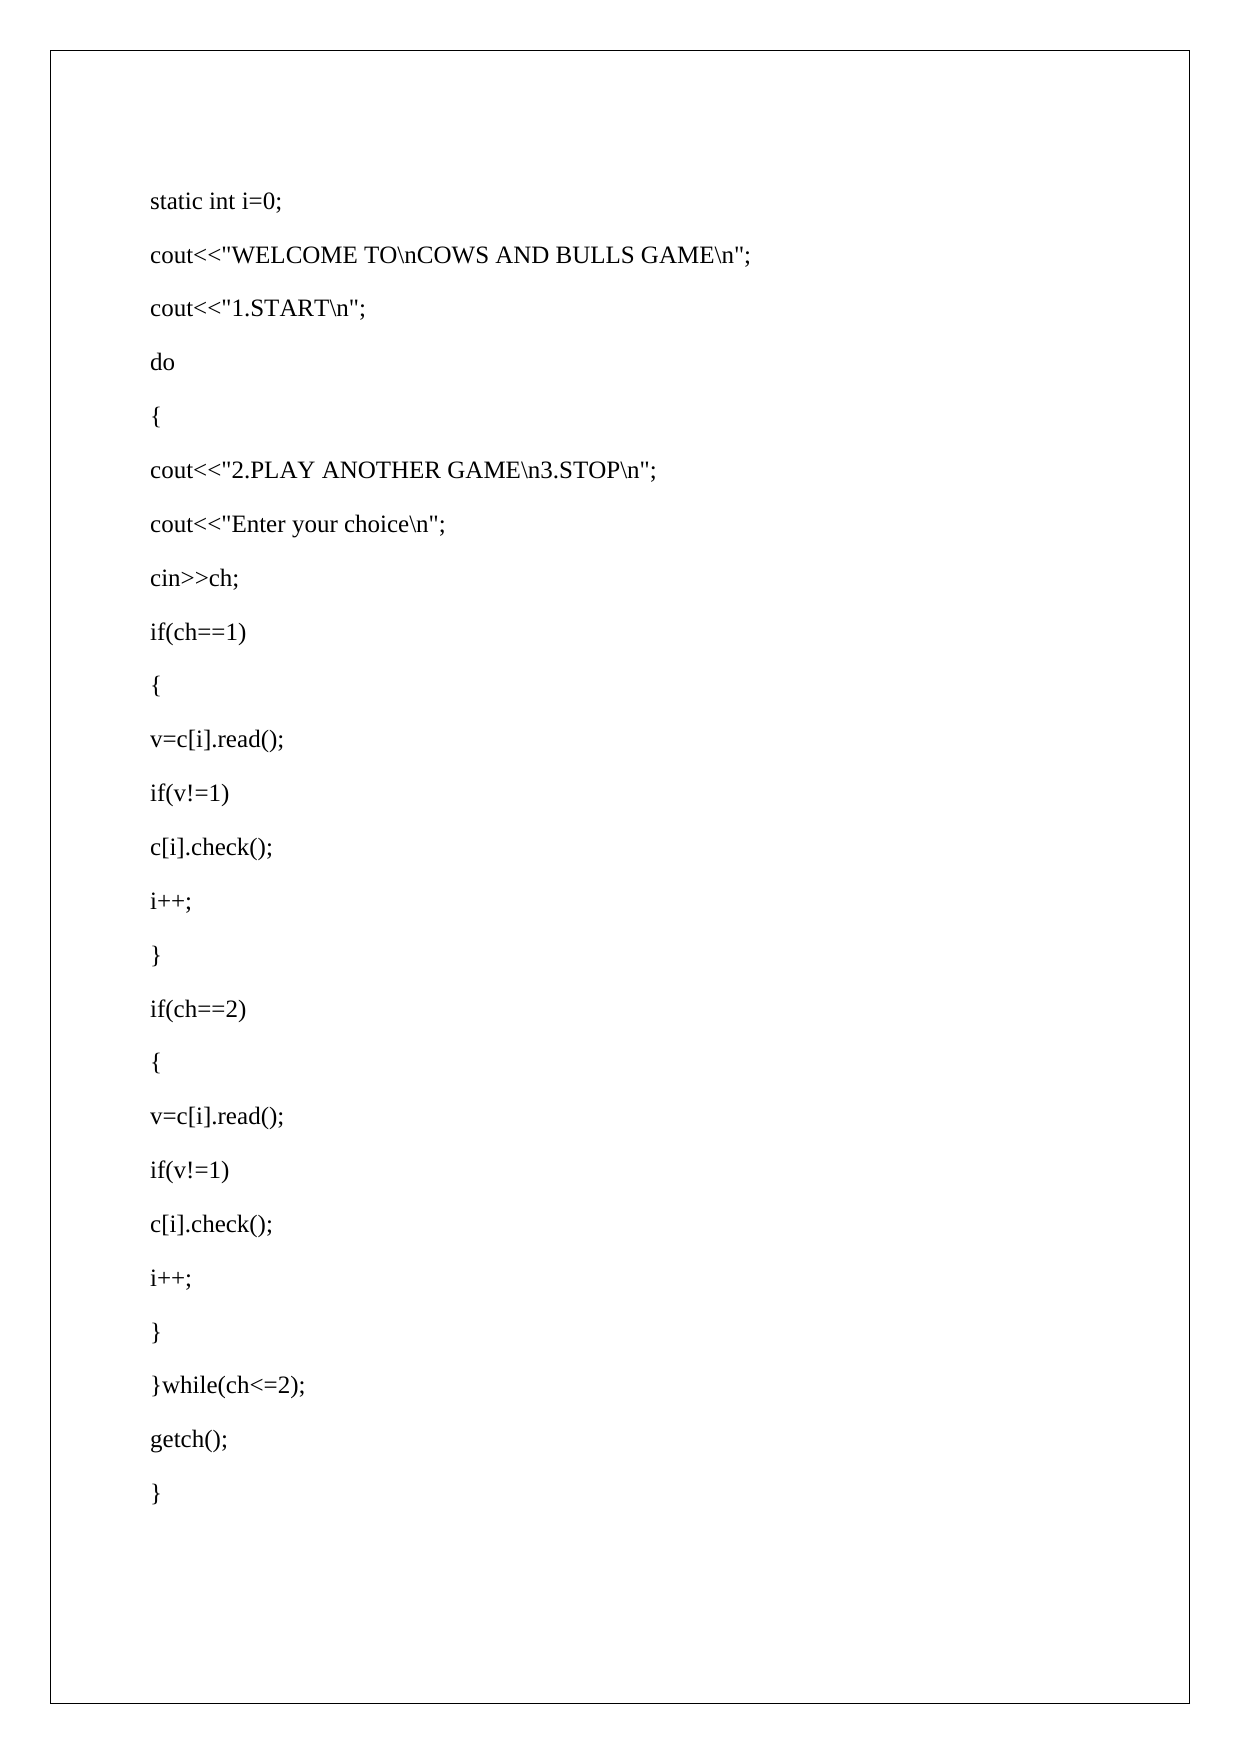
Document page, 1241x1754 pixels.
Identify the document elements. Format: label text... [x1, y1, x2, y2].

text if(ch==2) [150, 994, 1090, 1022]
text c[i].check(); [150, 1209, 1090, 1238]
text v=c[i].read(); [150, 724, 1090, 753]
text }while(ch<=2); [150, 1371, 1090, 1399]
text i++; [150, 1263, 1090, 1292]
text cout<<"2.PLAY ANOTHER GAME\n3.STOP\n"; [150, 455, 1090, 484]
text } [150, 940, 1090, 968]
text { [150, 1047, 1090, 1076]
text cin>>ch; [150, 563, 1090, 592]
text if(v!=1) [150, 1155, 1090, 1184]
text cout<<"1.START\n"; [150, 293, 1090, 322]
text v=c[i].read(); [150, 1101, 1090, 1130]
text cout<<"WELCOME TO\nCOWS AND BULLS GAME\n"; [150, 240, 1090, 268]
text { [150, 671, 1090, 699]
text if(ch==1) [150, 617, 1090, 645]
text c[i].check(); [150, 832, 1090, 861]
text { [150, 401, 1090, 430]
text if(v!=1) [150, 778, 1090, 807]
text i++; [150, 886, 1090, 915]
text do [150, 347, 1090, 376]
text static int i=0; [150, 186, 1090, 214]
text } [150, 1478, 1090, 1507]
text getch(); [150, 1424, 1090, 1453]
text } [150, 1317, 1090, 1346]
text cout<<"Enter your choice\n"; [150, 509, 1090, 538]
